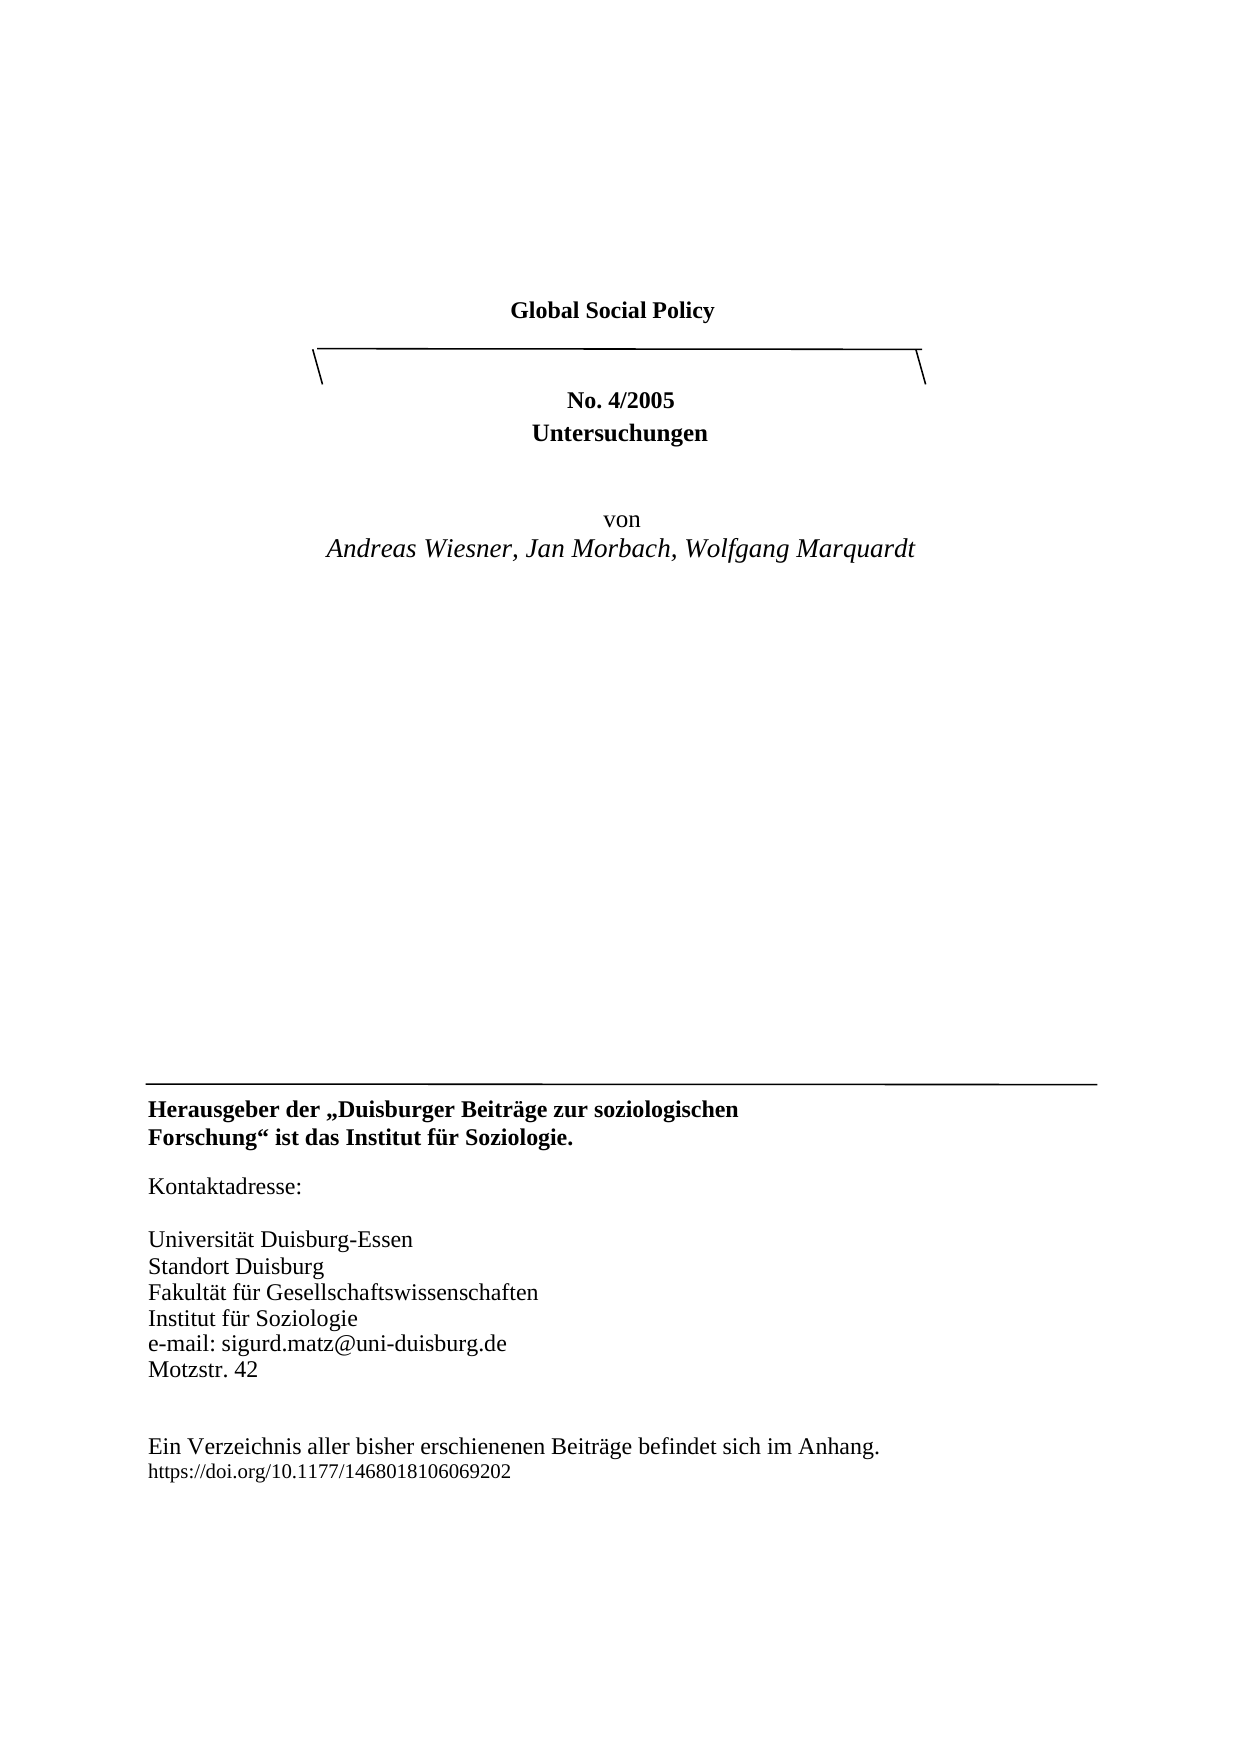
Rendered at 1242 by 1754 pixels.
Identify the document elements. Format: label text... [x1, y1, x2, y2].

text Institut für Soziologie [148, 1306, 1092, 1332]
text Ein Verzeichnis aller bisher erschienenen Beiträge befindet sich im Anhang. [148, 1432, 1092, 1459]
text e-mail: sigurd.matz@uni-duisburg.de [148, 1332, 1092, 1357]
text Andreas Wiesner, Jan Morbach, Wolfgang Marquardt [148, 533, 1094, 564]
text No. 4/2005 [148, 386, 1094, 414]
text Universität Duisburg-Essen [148, 1225, 1092, 1253]
text Fakultät für Gesellschaftswissenschaften [148, 1280, 1092, 1306]
text Kontaktadresse: [148, 1172, 1092, 1199]
text Standort Duisburg [148, 1253, 1092, 1280]
text Untersuchungen [148, 418, 1092, 446]
text Motzstr. 42 [148, 1357, 443, 1383]
text Global Social Policy [148, 297, 1077, 324]
text Herausgeber der „Duisburger Beiträge zur soziologischen Forschung“ ist das Institut für Soziologie. [148, 1096, 837, 1150]
text von [148, 504, 1096, 533]
text https://doi.org/10.1177/1468018106069202 [148, 1459, 1092, 1483]
